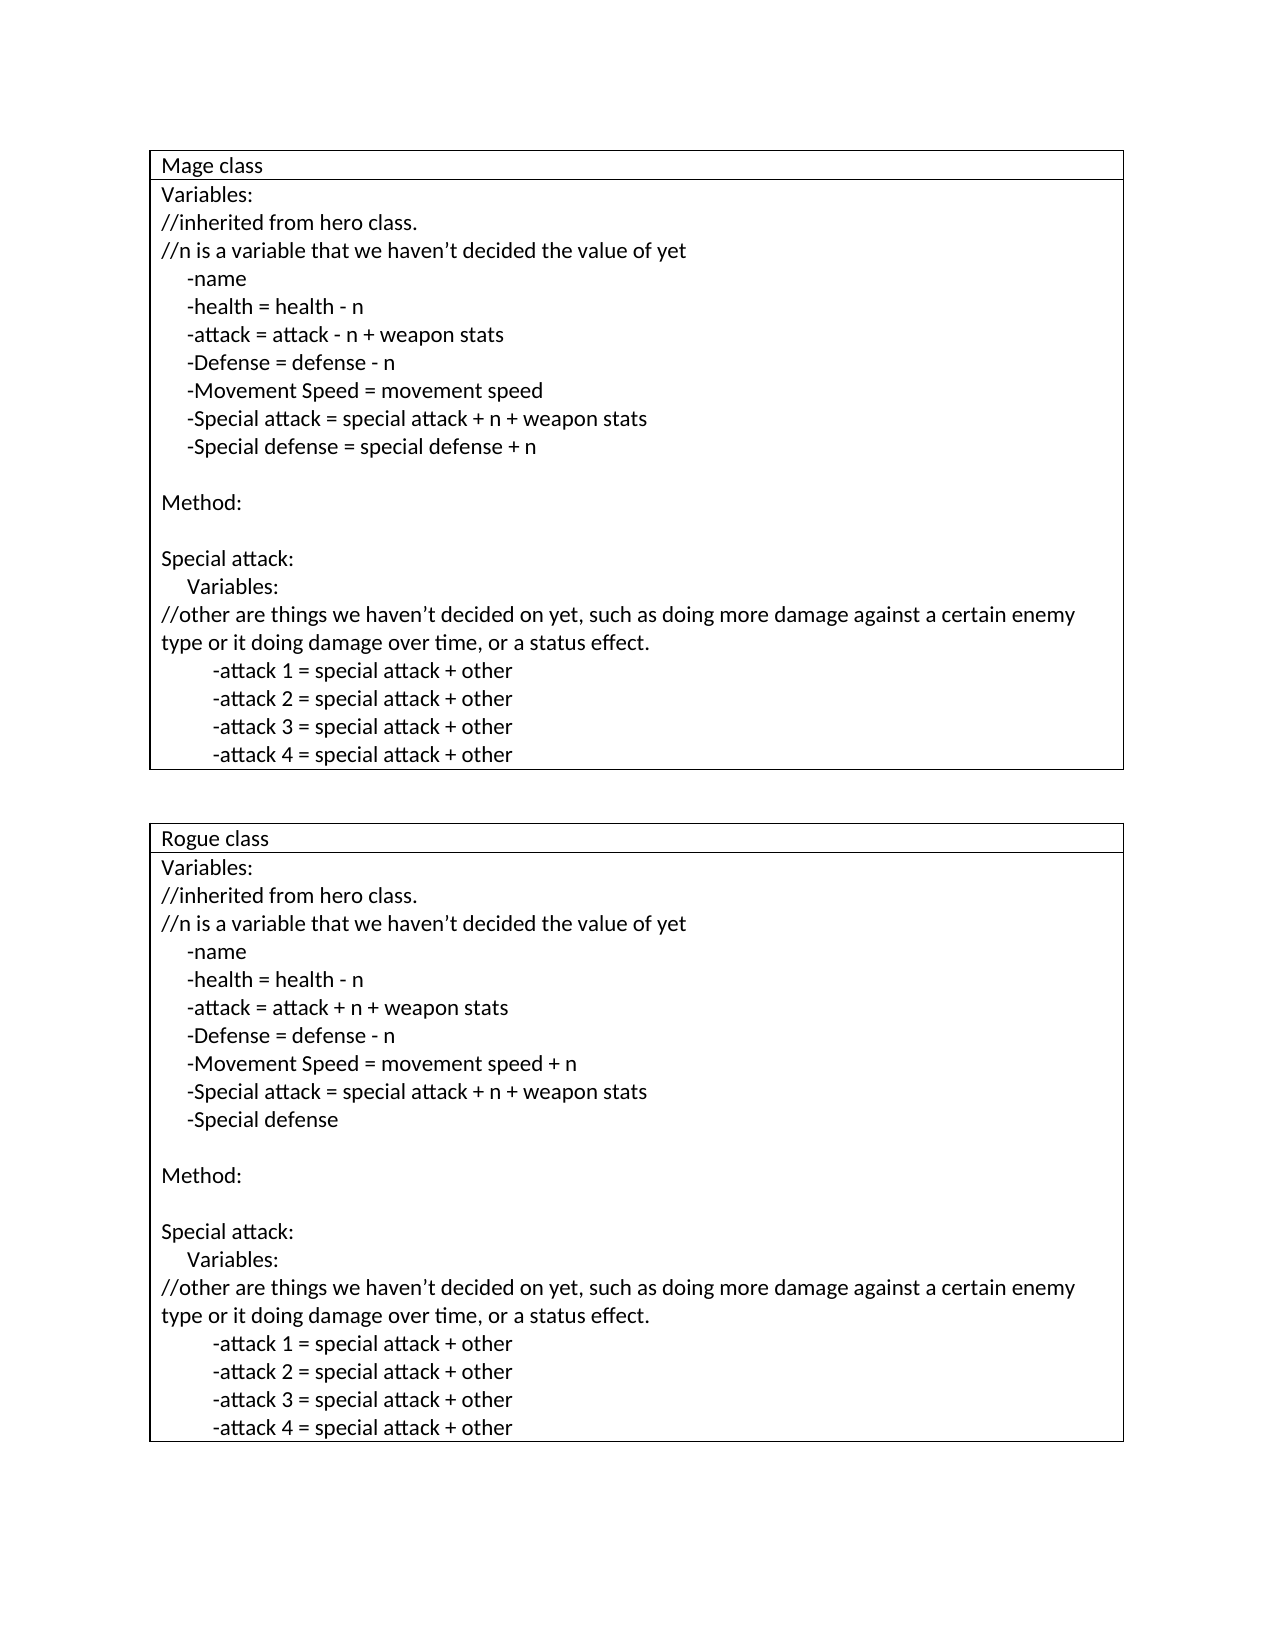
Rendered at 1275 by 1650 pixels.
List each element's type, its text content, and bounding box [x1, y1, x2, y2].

table_header Rogue class [151, 824, 1123, 852]
table_cell Variables: //inherited from hero class. //n is a variable that we haven’t decided the value of yet -name -health = health - n -attack = attack - n + weapon stats -Defense = defense - n -Movement Speed = movement speed -Special attack = special attack + n + weapon stats -Special defense = special defense + n Method: Special attack: Variables: //other are things we haven’t decided on yet, such as doing more damage against a certain enemy type or it doing damage over time, or a status effect. -attack 1 = special attack + other -attack 2 = special attack + other -attack 3 = special attack + other -attack 4 = special attack + other [151, 180, 1123, 768]
table_header Mage class [151, 151, 1123, 179]
table_cell Variables: //inherited from hero class. //n is a variable that we haven’t decided the value of yet -name -health = health - n -attack = attack + n + weapon stats -Defense = defense - n -Movement Speed = movement speed + n -Special attack = special attack + n + weapon stats -Special defense Method: Special attack: Variables: //other are things we haven’t decided on yet, such as doing more damage against a certain enemy type or it doing damage over time, or a status effect. -attack 1 = special attack + other -attack 2 = special attack + other -attack 3 = special attack + other -attack 4 = special attack + other [151, 853, 1123, 1441]
